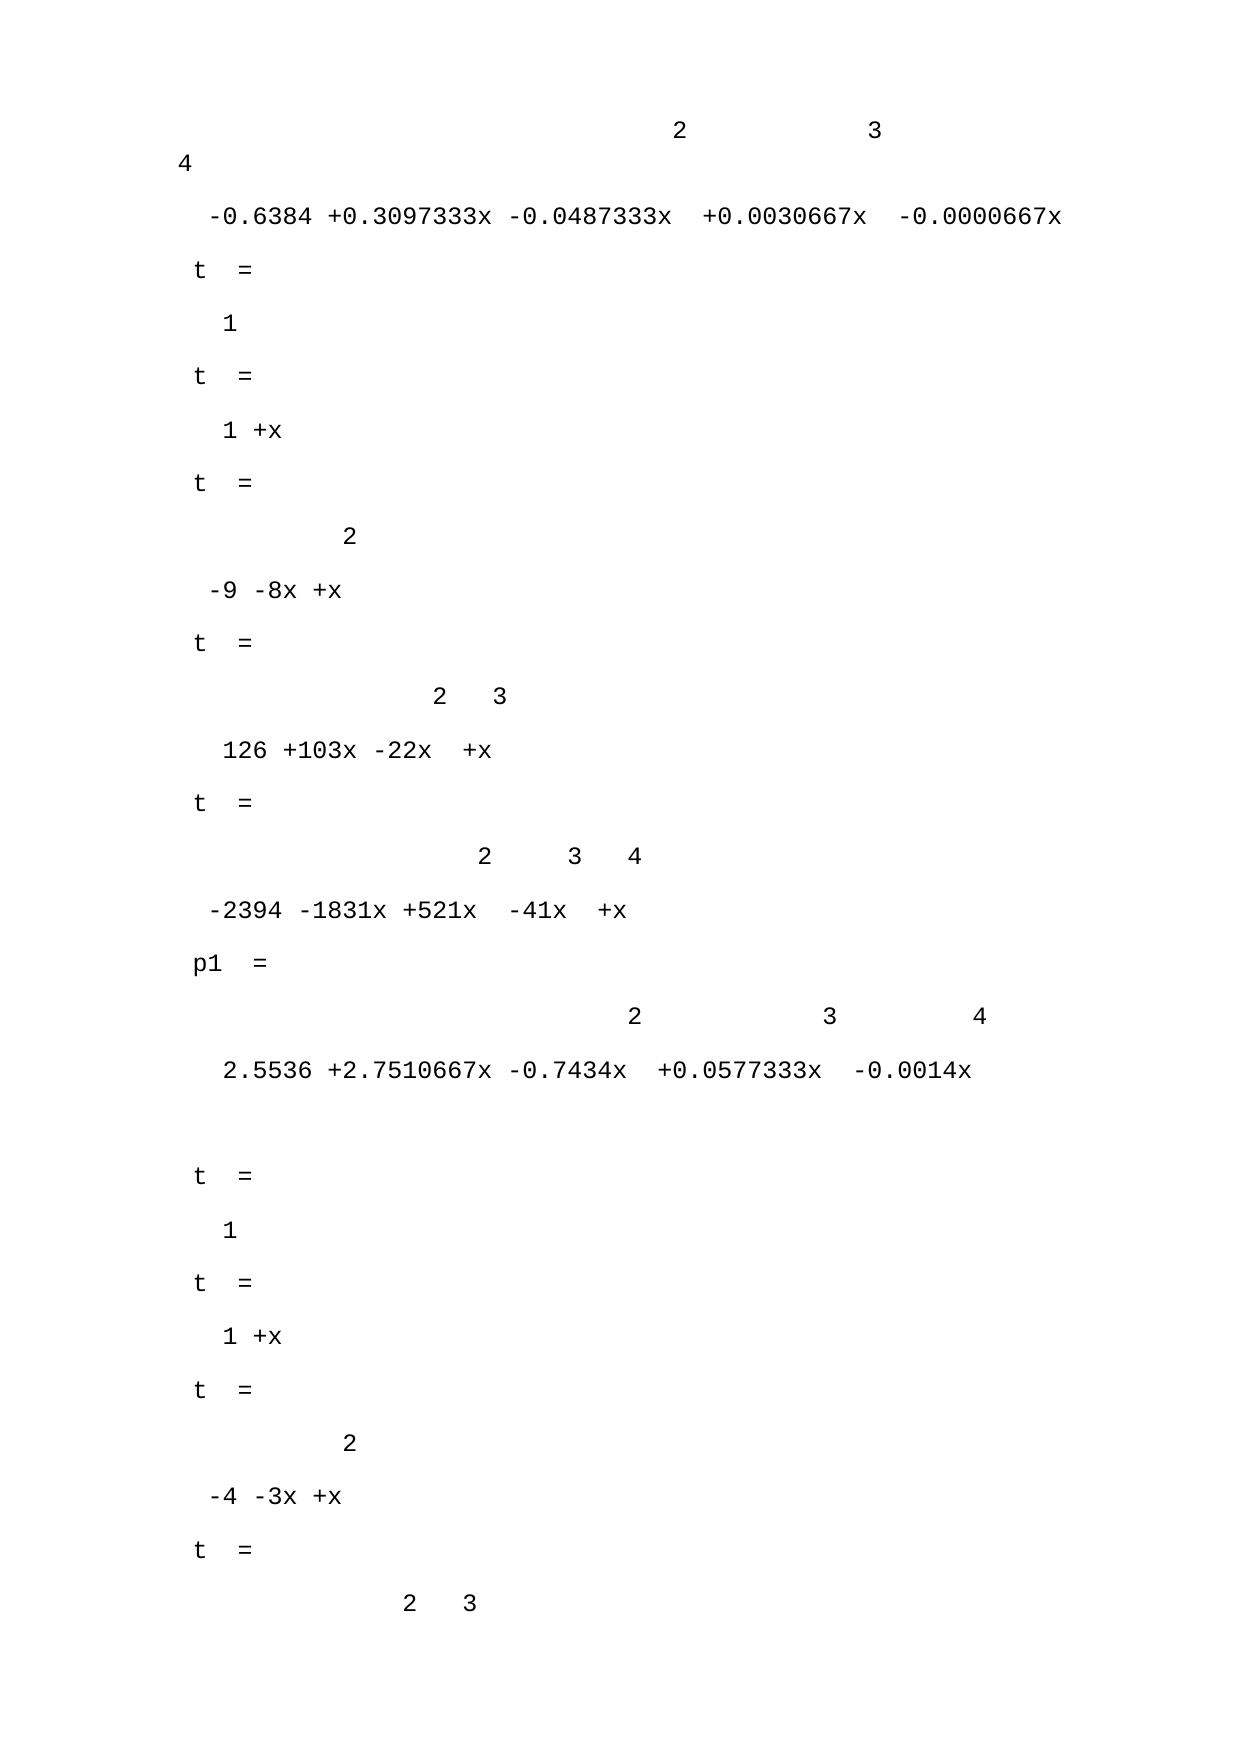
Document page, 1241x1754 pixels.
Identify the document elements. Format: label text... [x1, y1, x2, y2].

text 2.5536 +2.7510667x -0.7434x +0.0577333x -0.0014x [177, 1057, 1063, 1086]
text 2 3 4 [177, 844, 1063, 872]
text 1 [177, 311, 1063, 339]
text -9 -8x +x [177, 577, 1063, 606]
text t = [177, 1537, 1063, 1566]
text t = [177, 1271, 1063, 1299]
text t = [177, 1164, 1063, 1192]
text 1 +x [177, 1324, 1063, 1352]
text 126 +103x -22x +x [177, 737, 1063, 766]
text 2 [177, 1431, 1063, 1459]
text 2 3 [177, 684, 1063, 712]
text t = [177, 631, 1063, 659]
text 2 3 4 [177, 1004, 1063, 1032]
text t = [177, 471, 1063, 499]
text t = [177, 1377, 1063, 1406]
text -2394 -1831x +521x -41x +x [177, 897, 1063, 926]
text t = [177, 257, 1063, 286]
text 2 3 [177, 1591, 1063, 1619]
text p1 = [177, 951, 1063, 979]
text 1 +x [177, 417, 1063, 446]
text 1 [177, 1217, 1063, 1246]
text 2 3 4 [177, 118, 1063, 179]
text t = [177, 364, 1063, 392]
text 2 [177, 524, 1063, 552]
text -4 -3x +x [177, 1484, 1063, 1512]
text t = [177, 791, 1063, 819]
text -0.6384 +0.3097333x -0.0487333x +0.0030667x -0.0000667x [177, 204, 1063, 232]
